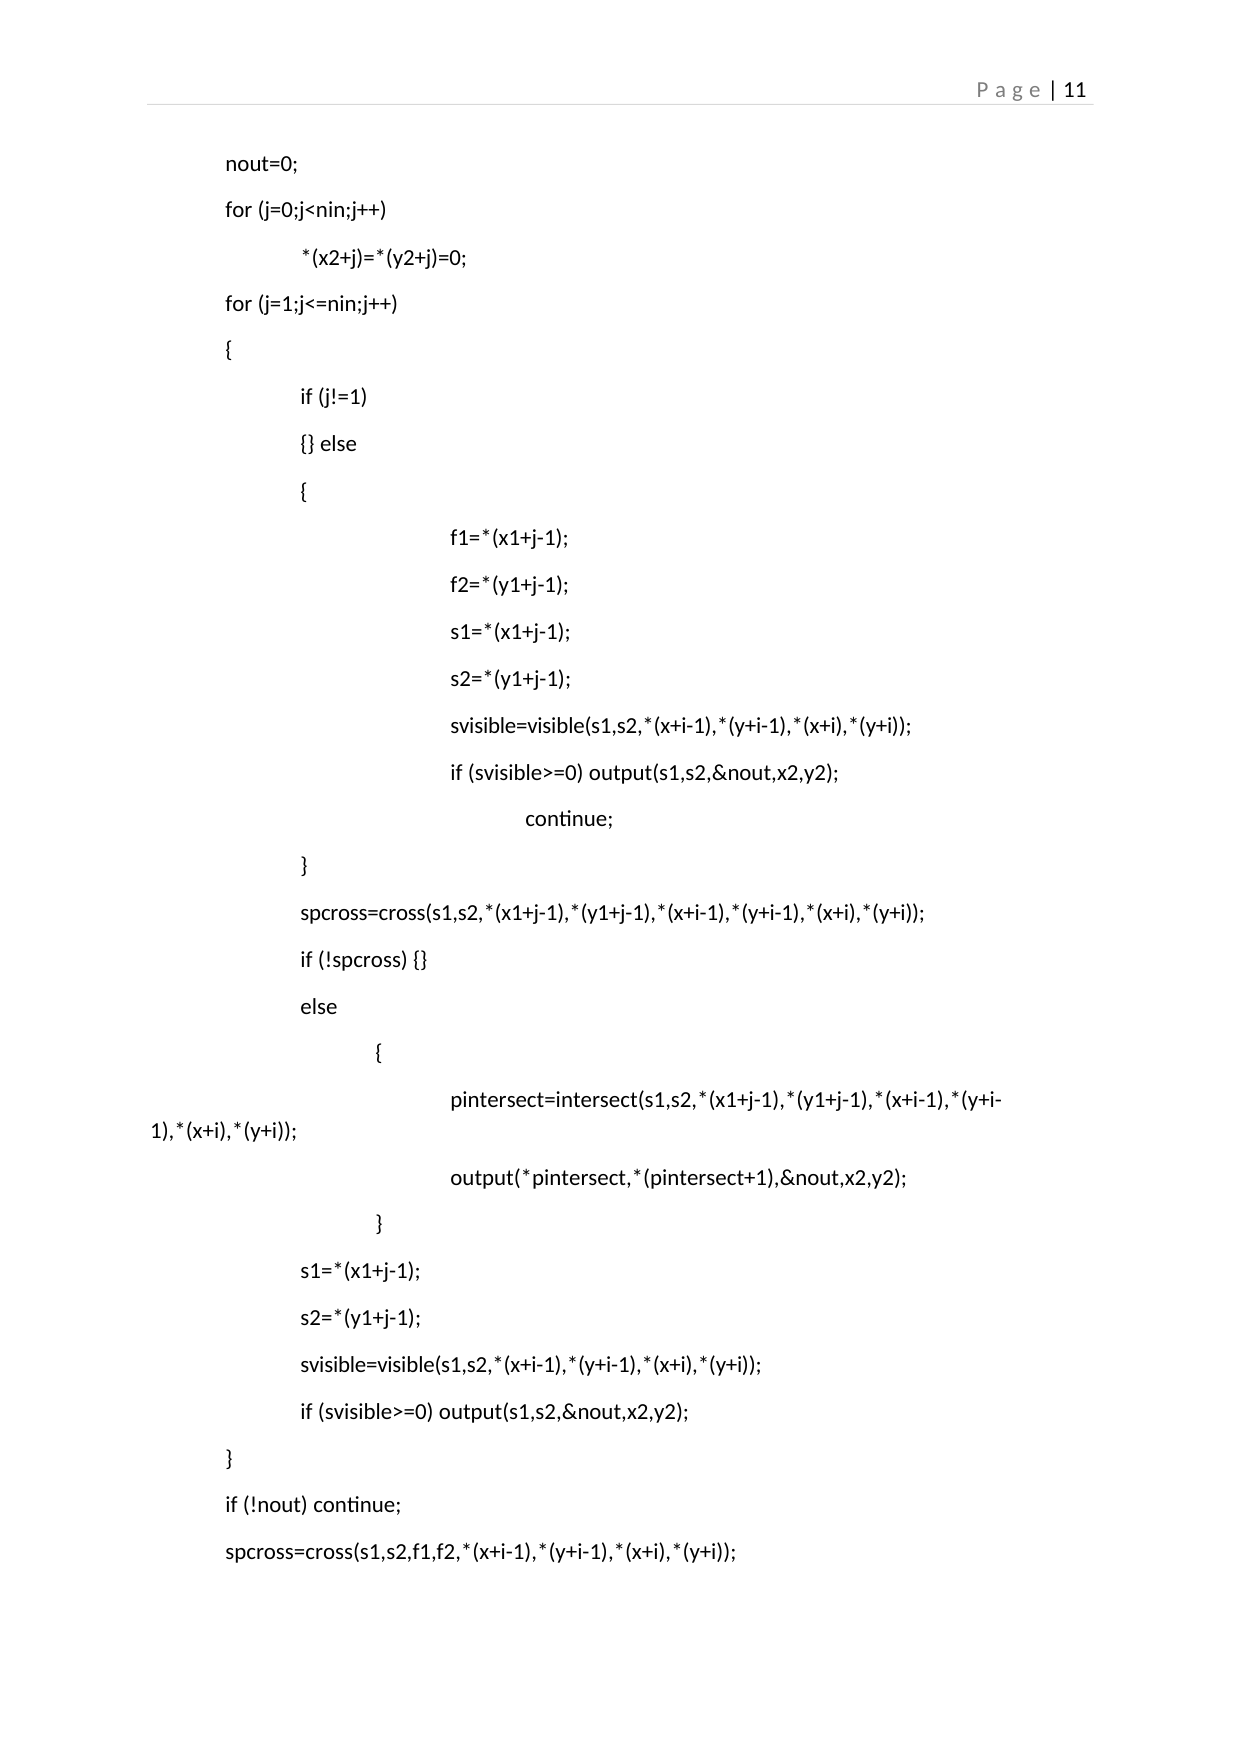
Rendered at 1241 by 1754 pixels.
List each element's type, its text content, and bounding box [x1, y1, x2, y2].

text 1),*(x+i),*(y+i)); [150, 1116, 1153, 1144]
text } [225, 1444, 1153, 1472]
text spcross=cross(s1,s2,*(x1+j-1),*(y1+j-1),*(x+i-1),*(y+i-1),*(x+i),*(y+i)); if (!spcross) {} [300, 898, 935, 973]
text { [375, 1038, 1153, 1067]
text *(x2+j)=*(y2+j)=0; for (j=1;j<=nin;j++) [225, 243, 468, 317]
text s1=*(x1+j-1); [300, 1256, 1153, 1284]
text s1=*(x1+j-1); [450, 617, 1153, 645]
text for (j=0;j<nin;j++) [225, 195, 1153, 223]
text else [300, 992, 1153, 1020]
text output(*pintersect,*(pintersect+1),&nout,x2,y2); [450, 1163, 1153, 1191]
text svisible=visible(s1,s2,*(x+i-1),*(y+i-1),*(x+i),*(y+i)); if (svisible>=0) output(s1,s2,&nout,x2,y2); [450, 711, 921, 786]
text s2=*(y1+j-1); [300, 1303, 1153, 1331]
text nout=0; [225, 149, 1153, 177]
text s2=*(y1+j-1); [450, 664, 1153, 692]
text if (!nout) continue; [225, 1491, 1153, 1518]
text if (j!=1) {} else [300, 382, 387, 457]
text } [375, 1209, 1153, 1238]
text { [225, 335, 1153, 363]
text f1=*(x1+j-1); [450, 523, 1153, 551]
text { [300, 477, 1153, 505]
text svisible=visible(s1,s2,*(x+i-1),*(y+i-1),*(x+i),*(y+i)); if (svisible>=0) output(s1,s2,&nout,x2,y2); [300, 1350, 766, 1425]
text pintersect=intersect(s1,s2,*(x1+j-1),*(y1+j-1),*(x+i-1),*(y+i- [450, 1085, 1153, 1113]
text f2=*(y1+j-1); [450, 570, 1153, 598]
text } [300, 851, 1153, 879]
text spcross=cross(s1,s2,f1,f2,*(x+i-1),*(y+i-1),*(x+i),*(y+i)); [225, 1537, 1153, 1565]
text continue; [525, 805, 1153, 832]
